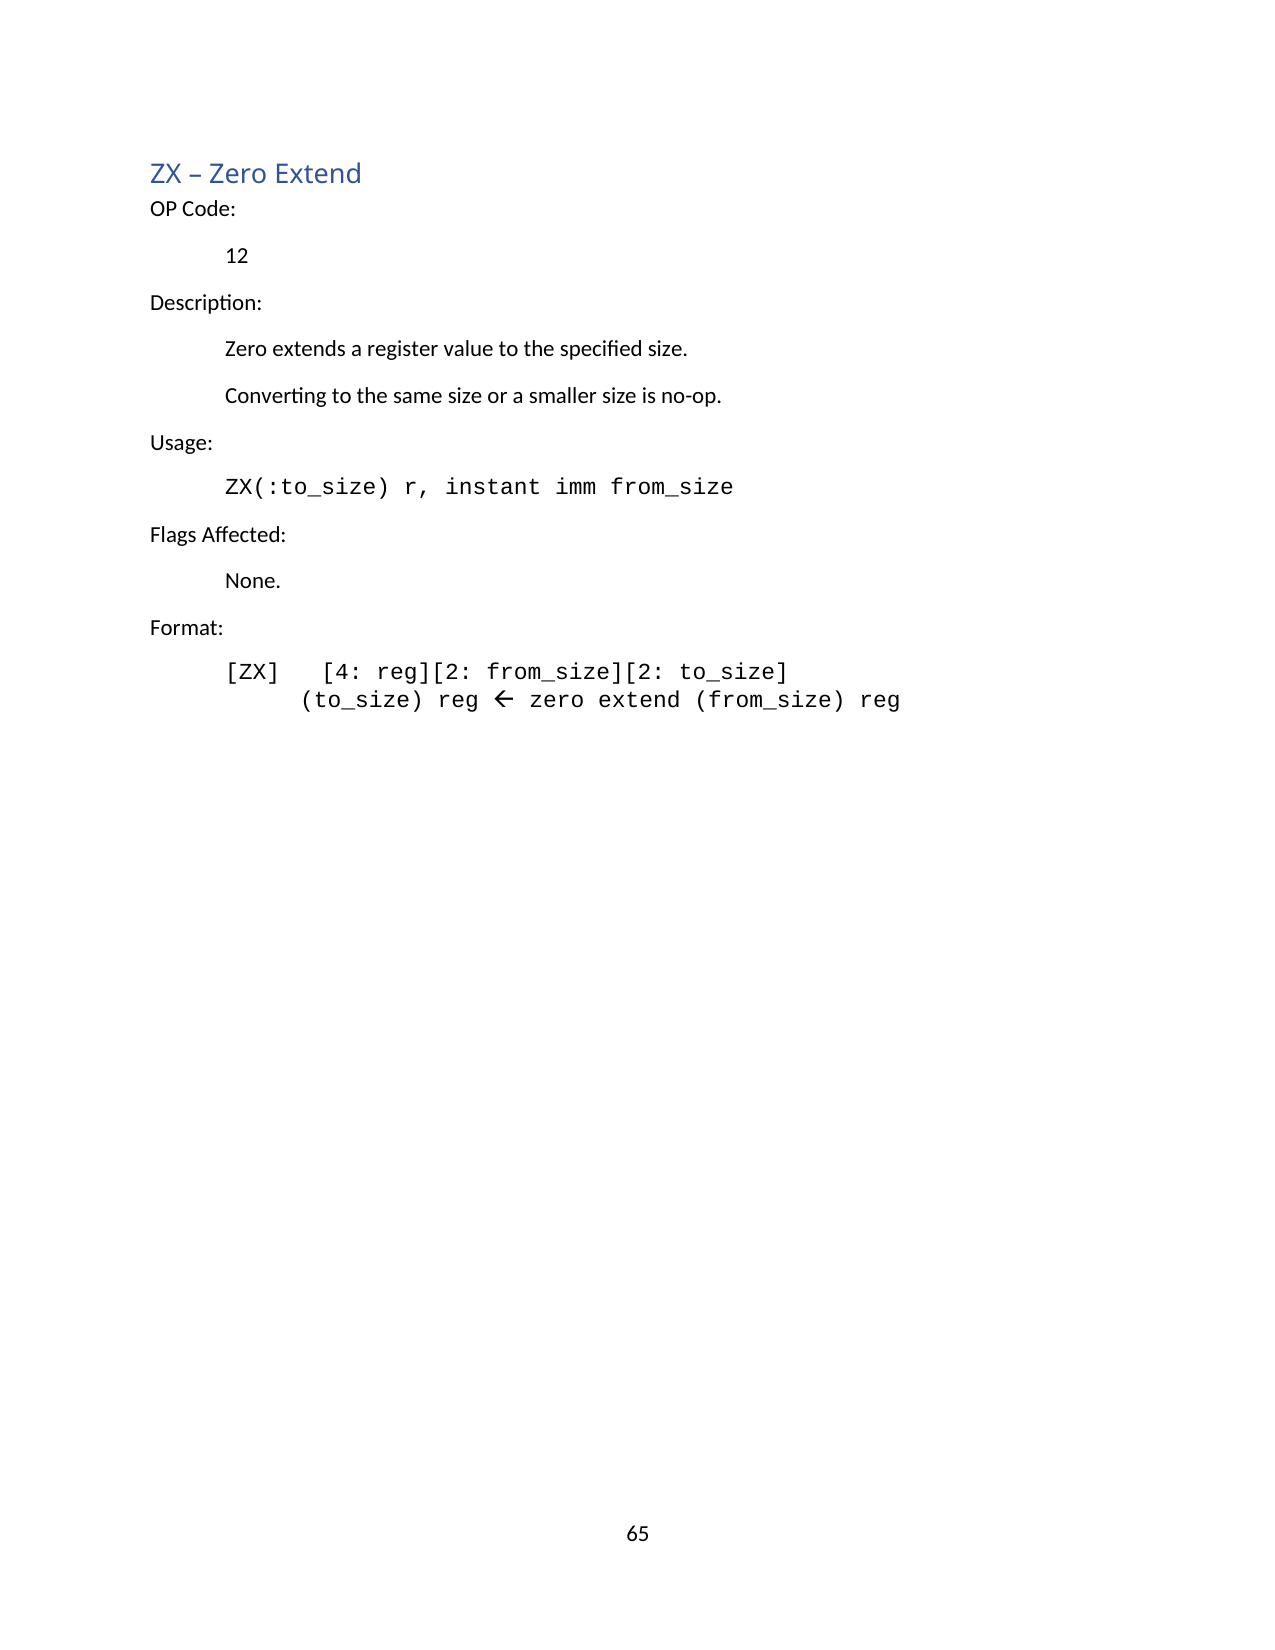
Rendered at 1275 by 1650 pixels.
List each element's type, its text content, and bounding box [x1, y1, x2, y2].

text None. [225, 567, 1125, 595]
text (to_size) reg zero extend (from_size) reg [150, 688, 1125, 714]
subtitle ZX – Zero Extend [150, 154, 1125, 191]
text Usage: [150, 428, 1125, 456]
text Description: [150, 288, 1125, 316]
text Format: [150, 613, 1125, 642]
text Converting to the same size or a smaller size is no-op. [225, 381, 1125, 409]
text 12 [225, 241, 1125, 269]
text [ZX] [4: reg][2: from_size][2: to_size] [225, 660, 1125, 686]
text Flags Affected: [150, 520, 1125, 548]
text OP Code: [150, 194, 1125, 222]
text Zero extends a register value to the specified size. [225, 334, 1125, 363]
text ZX(:to_size) r, instant imm from_size [225, 475, 1125, 501]
